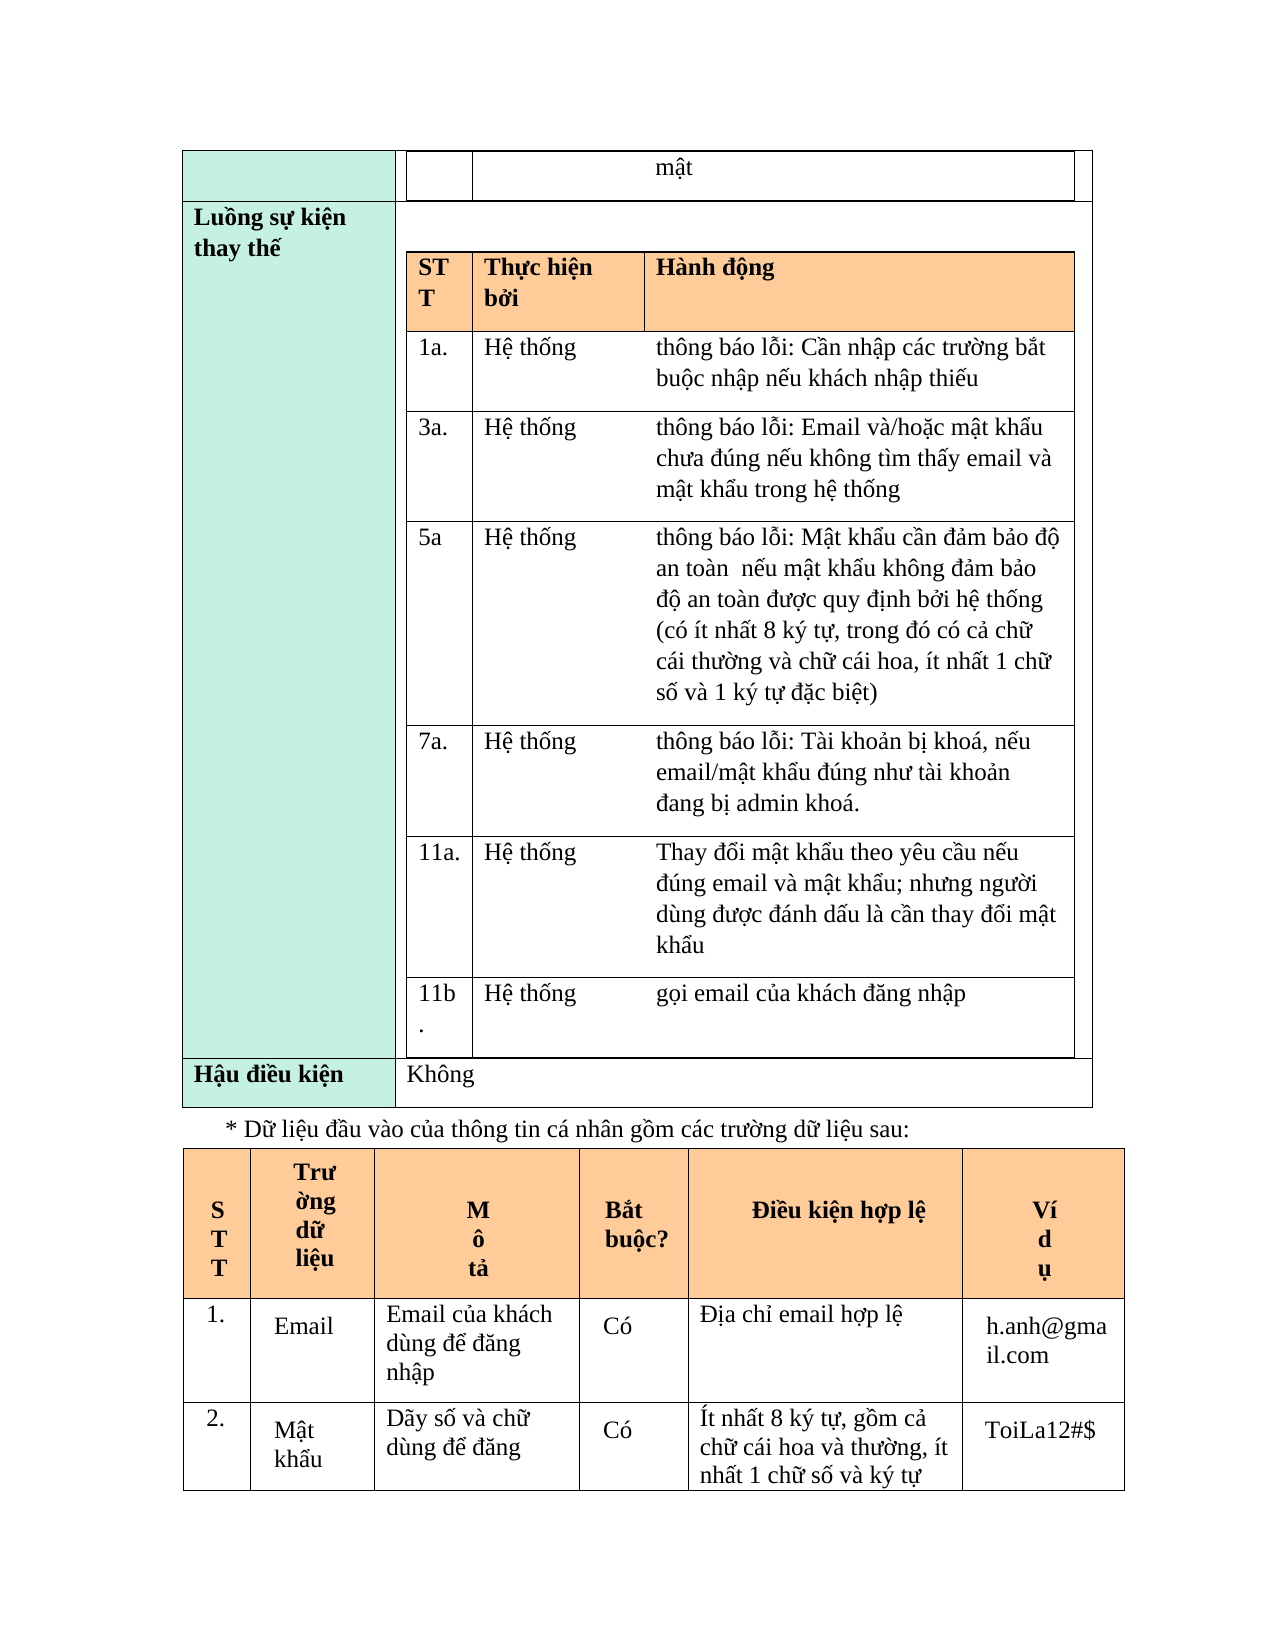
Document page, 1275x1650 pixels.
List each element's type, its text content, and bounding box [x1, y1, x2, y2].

table_cell Mật khẩu [251, 1403, 374, 1489]
table_cell Có [580, 1299, 688, 1402]
table_cell Email của khách dùng để đăng nhập [375, 1299, 579, 1402]
table_cell h.anh@gmail.com [963, 1299, 1124, 1402]
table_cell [689, 1403, 962, 1489]
table_cell [1075, 151, 1092, 201]
table_cell Có [580, 1403, 688, 1489]
table_cell Không [396, 1059, 1092, 1107]
table_cell [473, 152, 1074, 200]
table_cell ToiLa12#$ [963, 1403, 1124, 1489]
table_header Mô tả [375, 1149, 579, 1298]
table_cell 2. [184, 1403, 250, 1489]
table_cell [183, 151, 395, 201]
table_cell [396, 202, 1092, 1058]
table_cell 1. [184, 1299, 250, 1402]
table_header Ví dụ [963, 1149, 1124, 1298]
table_header Bắt buộc? [580, 1149, 688, 1298]
table_cell Luồng sự kiện thay thế [183, 202, 395, 1058]
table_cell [375, 1403, 579, 1489]
table_header STT [184, 1149, 250, 1298]
table_header Trường dữ liệu [251, 1149, 374, 1298]
table_header Điều kiện hợp lệ [689, 1149, 962, 1298]
table_cell [407, 152, 472, 200]
table_cell Địa chỉ email hợp lệ [689, 1299, 962, 1402]
table_cell Hậu điều kiện [183, 1059, 395, 1107]
table_cell Email [251, 1299, 374, 1402]
text * Dữ liệu đầu vào của thông tin cá nhân gồm các trường dữ liệu sau: [150, 1114, 1125, 1143]
table_cell [396, 151, 406, 201]
